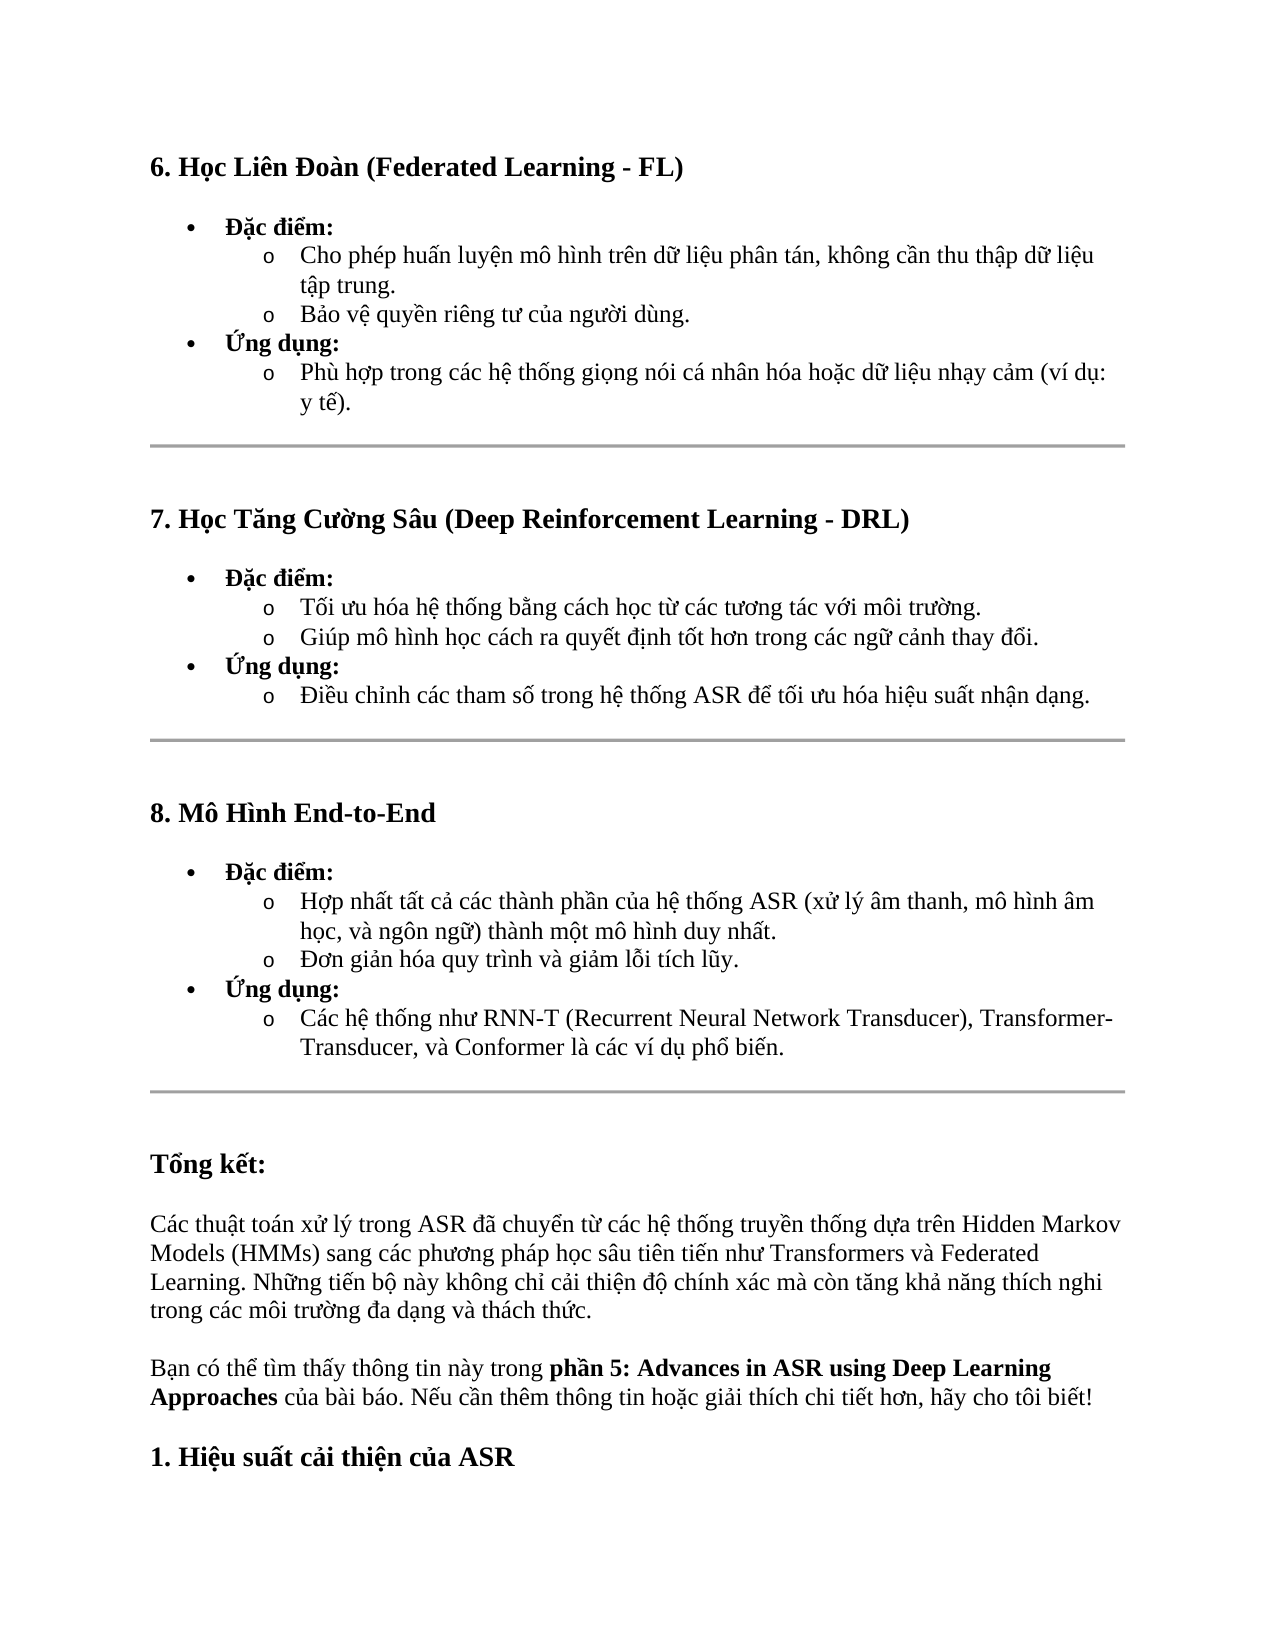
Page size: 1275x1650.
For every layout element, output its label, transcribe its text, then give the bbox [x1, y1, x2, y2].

list Hợp nhất tất cả các thành phần của hệ thống ASR (xử lý âm thanh, mô hình âm học, và ngôn ngữ) thành một mô hình duy nhất. [262, 886, 1125, 944]
list Điều chỉnh các tham số trong hệ thống ASR để tối ưu hóa hiệu suất nhận dạng. [262, 680, 1125, 709]
list Đặc điểm: [187, 857, 1125, 886]
list Tối ưu hóa hệ thống bằng cách học từ các tương tác với môi trường. [262, 592, 1125, 622]
list Đặc điểm: [187, 212, 1125, 240]
list Ứng dụng: [187, 328, 1125, 357]
list Đặc điểm: [187, 563, 1125, 592]
list Giúp mô hình học cách ra quyết định tốt hơn trong các ngữ cảnh thay đổi. [262, 622, 1125, 651]
text 7. Học Tăng Cường Sâu (Deep Reinforcement Learning - DRL) [150, 502, 1125, 534]
list Phù hợp trong các hệ thống giọng nói cá nhân hóa hoặc dữ liệu nhạy cảm (ví dụ: y tế). [262, 357, 1125, 415]
list Ứng dụng: [187, 974, 1125, 1003]
text 6. Học Liên Đoàn (Federated Learning - FL) [150, 150, 1125, 182]
list Ứng dụng: [187, 651, 1125, 680]
list Cho phép huấn luyện mô hình trên dữ liệu phân tán, không cần thu thập dữ liệu tập trung. [262, 240, 1125, 299]
text 8. Mô Hình End-to-End [150, 796, 1125, 828]
subtitle 1. Hiệu suất cải thiện của ASR [150, 1440, 1125, 1472]
list Đơn giản hóa quy trình và giảm lỗi tích lũy. [262, 944, 1125, 974]
text Tổng kết: [150, 1147, 1125, 1180]
list Bảo vệ quyền riêng tư của người dùng. [262, 299, 1125, 328]
text Các thuật toán xử lý trong ASR đã chuyển từ các hệ thống truyền thống dựa trên Hidden Markov Models (HMMs) sang các phương pháp học sâu tiên tiến như Transformers và Federated Learning. Những tiến bộ này không chỉ cải thiện độ chính xác mà còn tăng khả năng thích nghi trong các môi trường đa dạng và thách thức. [150, 1209, 1125, 1324]
text Bạn có thể tìm thấy thông tin này trong phần 5: Advances in ASR using Deep Learning Approaches của bài báo. Nếu cần thêm thông tin hoặc giải thích chi tiết hơn, hãy cho tôi biết! [150, 1353, 1125, 1411]
list Các hệ thống như RNN-T (Recurrent Neural Network Transducer), Transformer-Transducer, và Conformer là các ví dụ phổ biến. [262, 1003, 1125, 1061]
